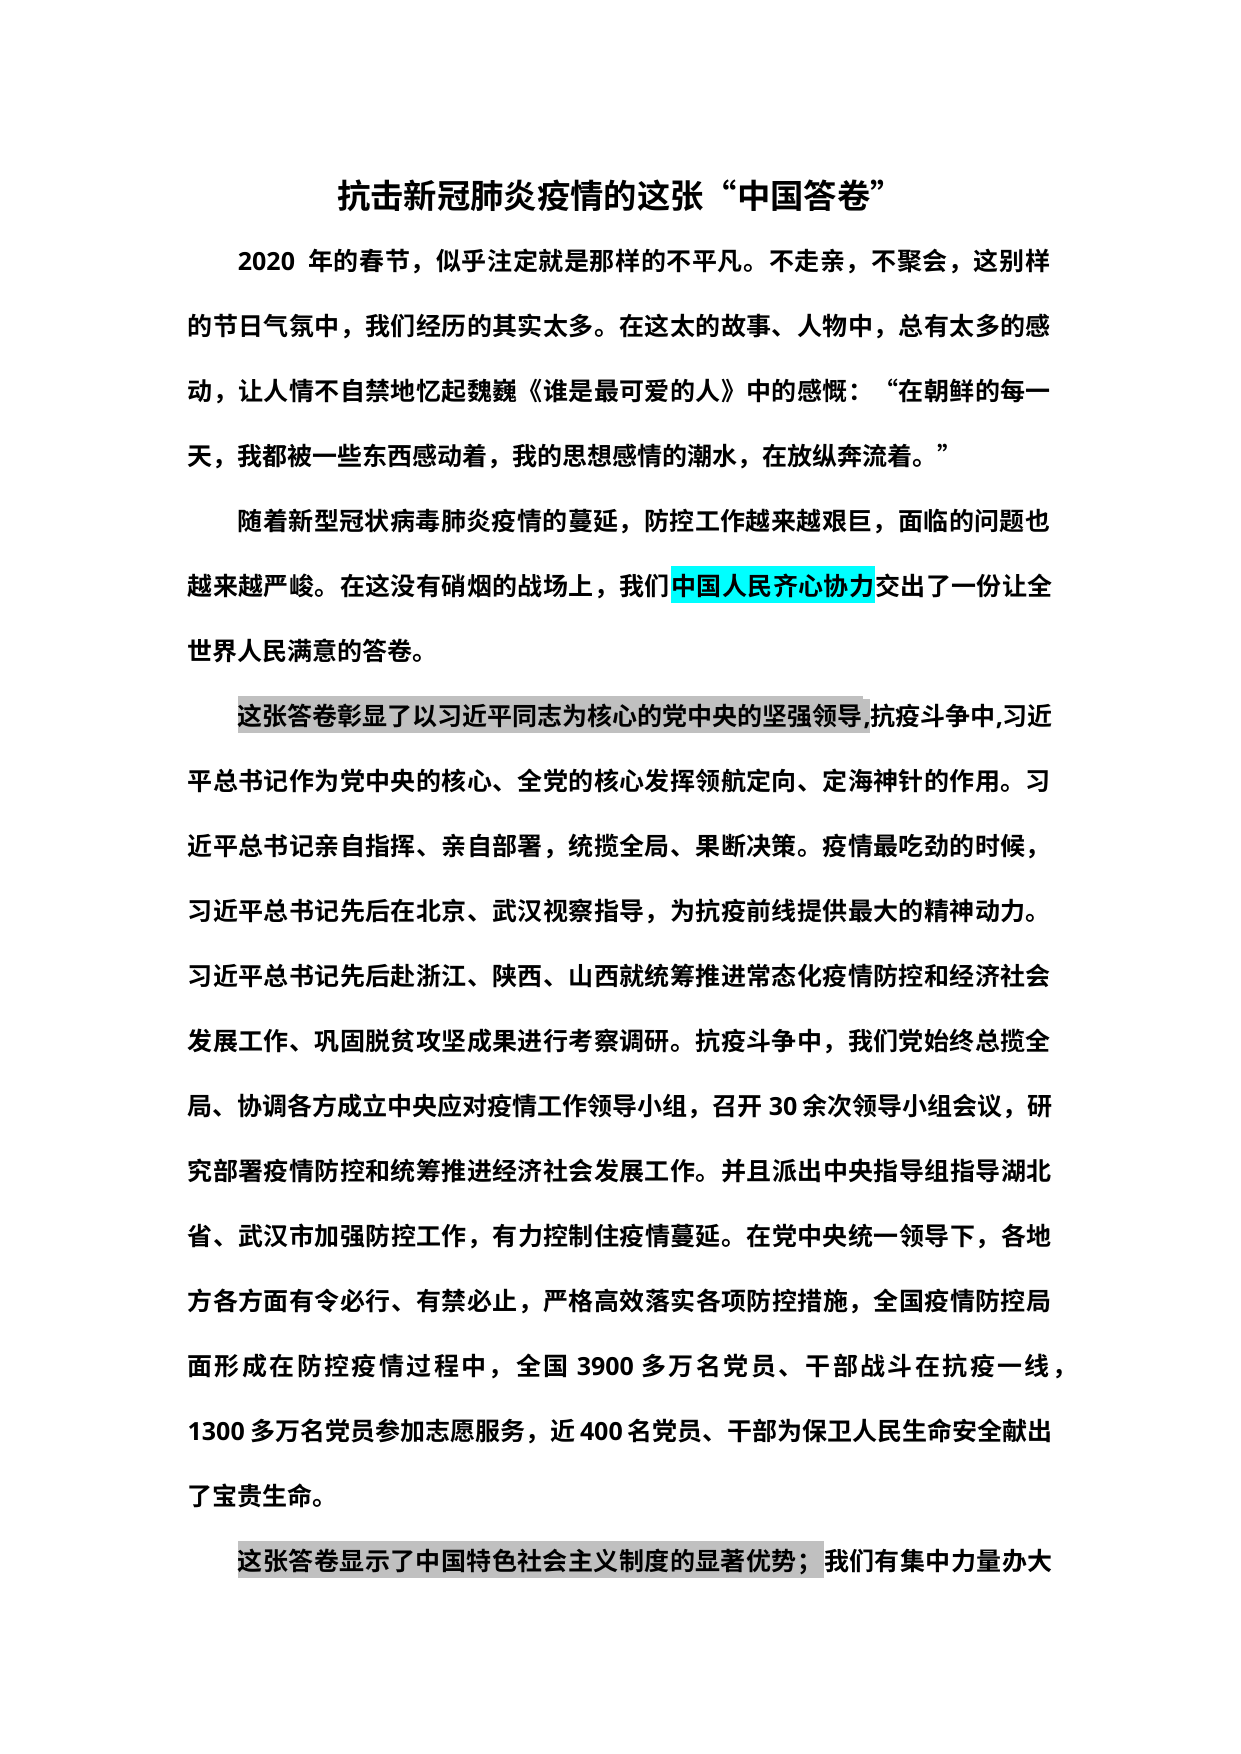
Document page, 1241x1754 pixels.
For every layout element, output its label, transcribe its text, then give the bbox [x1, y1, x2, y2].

text 2020 年的春节，似乎注定就是那样的不平凡。不走亲，不聚会，这别样的节日气氛中，我们经历的其实太多。在这太的故事、人物中，总有太多的感动，让人情不自禁地忆起魏巍《谁是最可爱的人》中的感慨：“在朝鲜的每一天，我都被一些东西感动着，我的思想感情的潮水，在放纵奔流着。” [187, 227, 1053, 487]
text 随着新型冠状病毒肺炎疫情的蔓延，防控工作越来越艰巨，面临的问题也越来越严峻。在这没有硝烟的战场上，我们中国人民齐心协力交出了一份让全世界人民满意的答卷。 [187, 487, 1053, 682]
text 抗击新冠肺炎疫情的这张“中国答卷” [187, 162, 1053, 227]
text 这张答卷彰显了以习近平同志为核心的党中央的坚强领导,抗疫斗争中,习近平总书记作为党中央的核心、全党的核心发挥领航定向、定海神针的作用。习近平总书记亲自指挥、亲自部署，统揽全局、果断决策。疫情最吃劲的时候，习近平总书记先后在北京、武汉视察指导，为抗疫前线提供最大的精神动力。习近平总书记先后赴浙江、陕西、山西就统筹推进常态化疫情防控和经济社会发展工作、巩固脱贫攻坚成果进行考察调研。抗疫斗争中，我们党始终总揽全局、协调各方成立中央应对疫情工作领导小组，召开30余次领导小组会议，研究部署疫情防控和统筹推进经济社会发展工作。并且派出中央指导组指导湖北省、武汉市加强防控工作，有力控制住疫情蔓延。在党中央统一领导下，各地方各方面有令必行、有禁必止，严格高效落实各项防控措施，全国疫情防控局面形成在防控疫情过程中，全国3900多万名党员、干部战斗在抗疫一线，1300多万名党员参加志愿服务，近400名党员、干部为保卫人民生命安全献出了宝贵生命。 [187, 682, 1053, 1527]
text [187, 1527, 1053, 1592]
